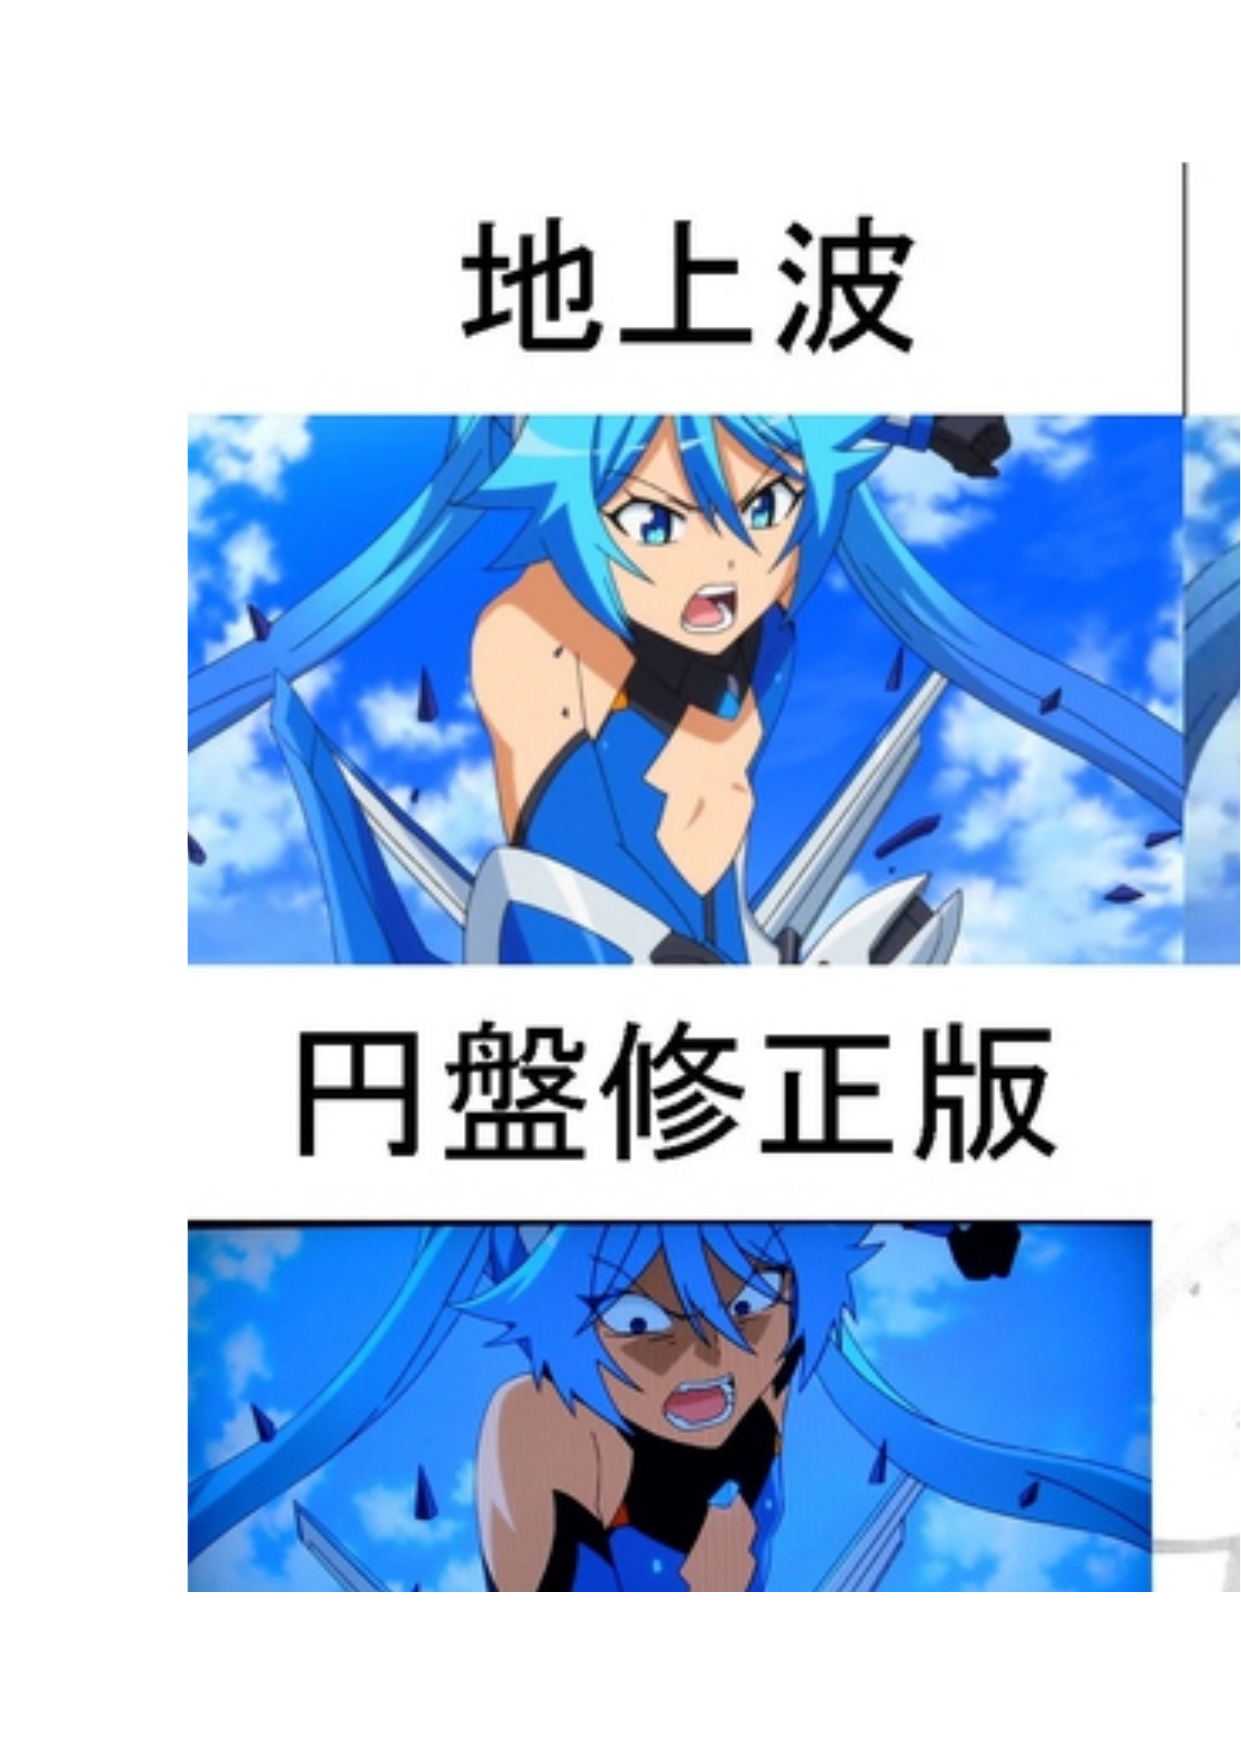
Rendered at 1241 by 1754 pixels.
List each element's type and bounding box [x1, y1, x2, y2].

picture [187, 162, 1241, 1592]
